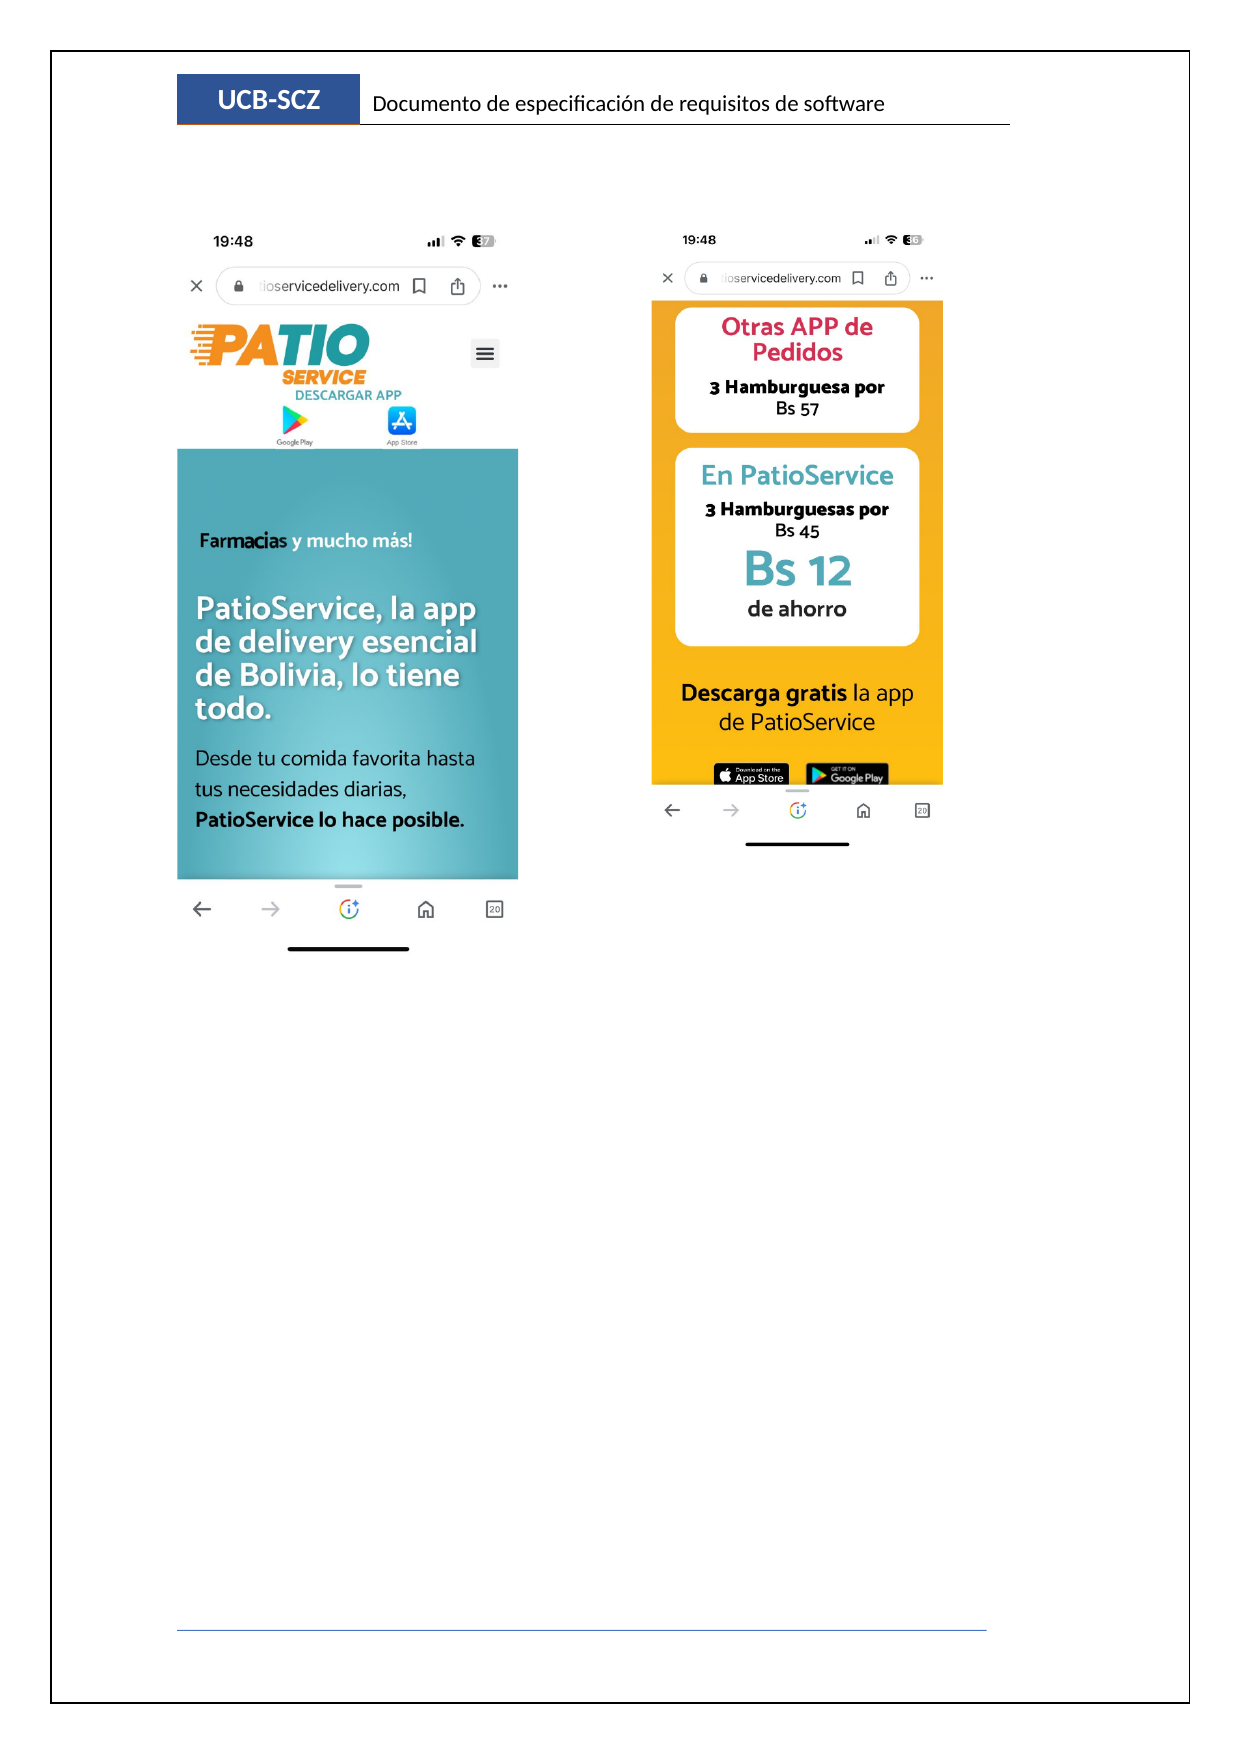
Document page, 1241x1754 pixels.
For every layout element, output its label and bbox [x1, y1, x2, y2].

picture [177, 219, 519, 958]
picture [651, 220, 943, 852]
